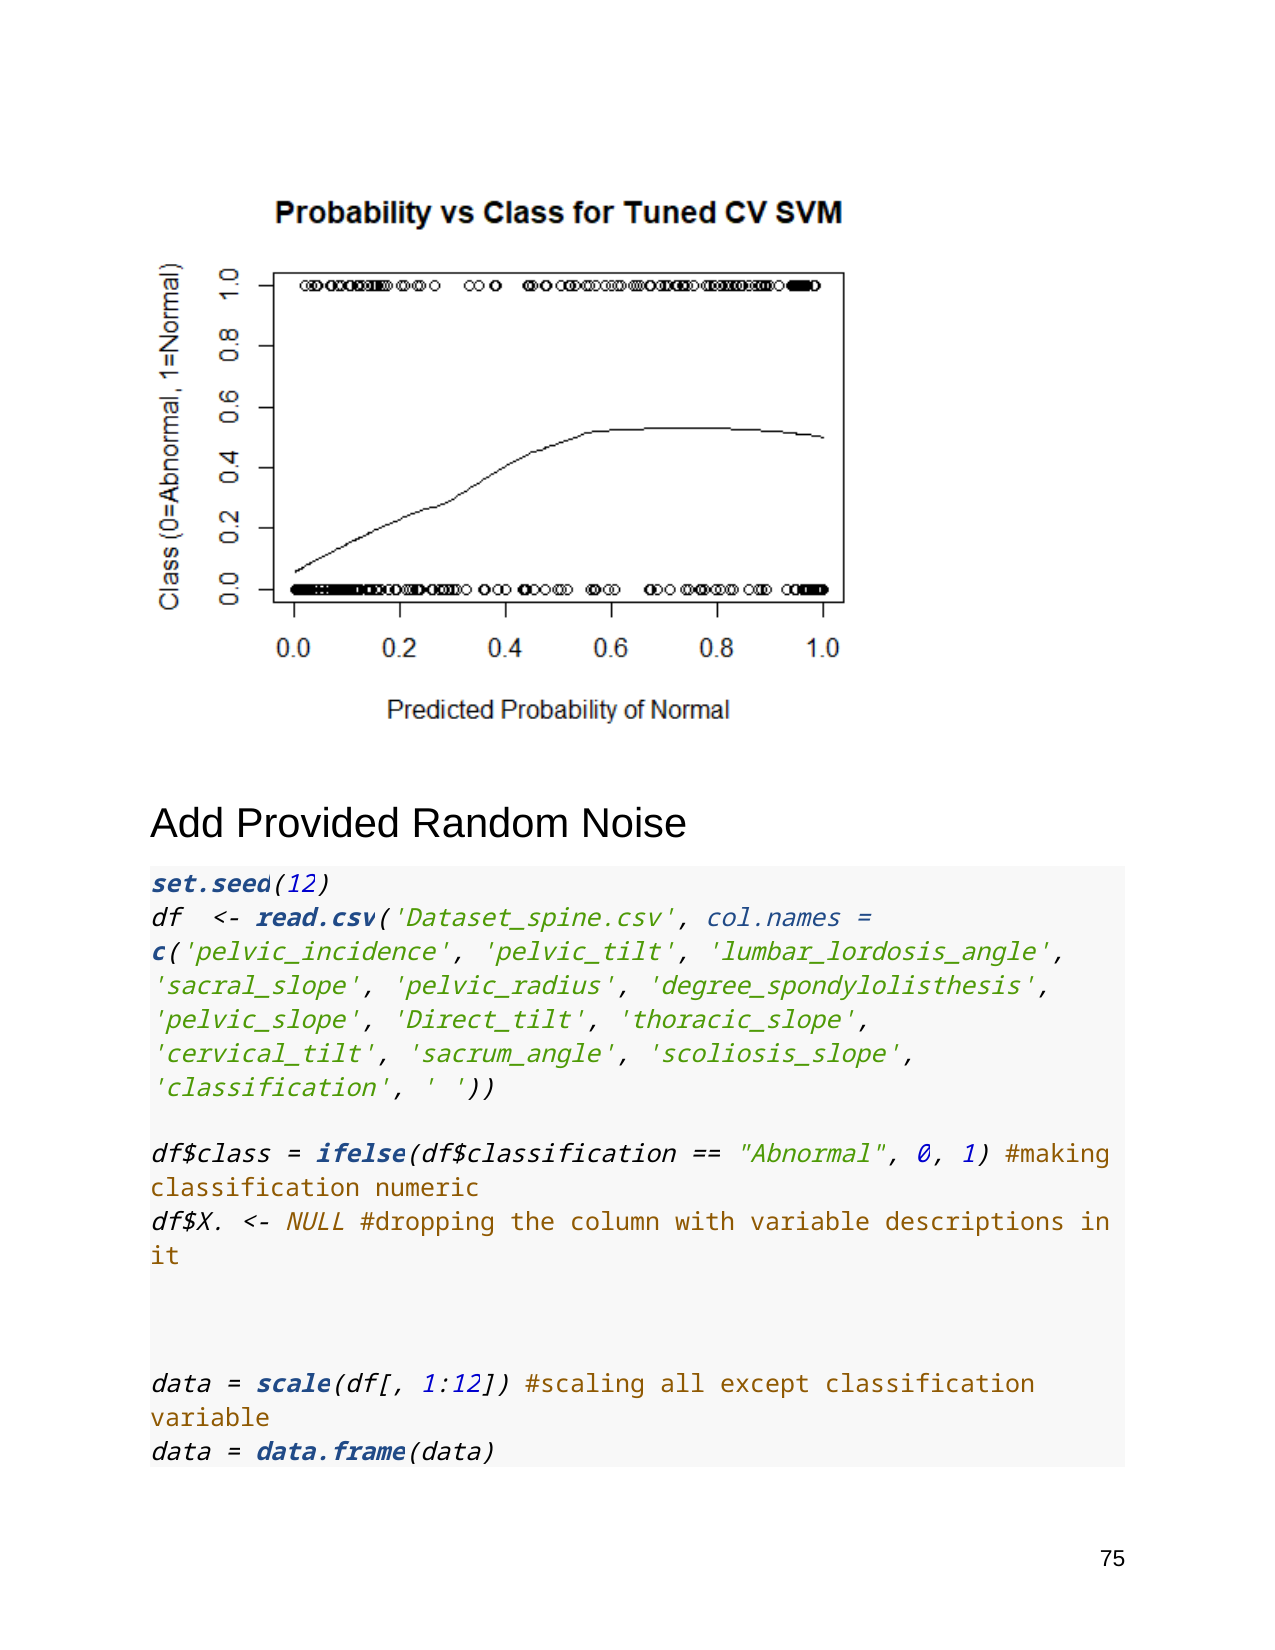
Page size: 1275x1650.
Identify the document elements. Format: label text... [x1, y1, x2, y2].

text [150, 866, 1125, 1467]
picture [150, 150, 908, 757]
subtitle Add Provided Random Noise [150, 798, 1125, 846]
